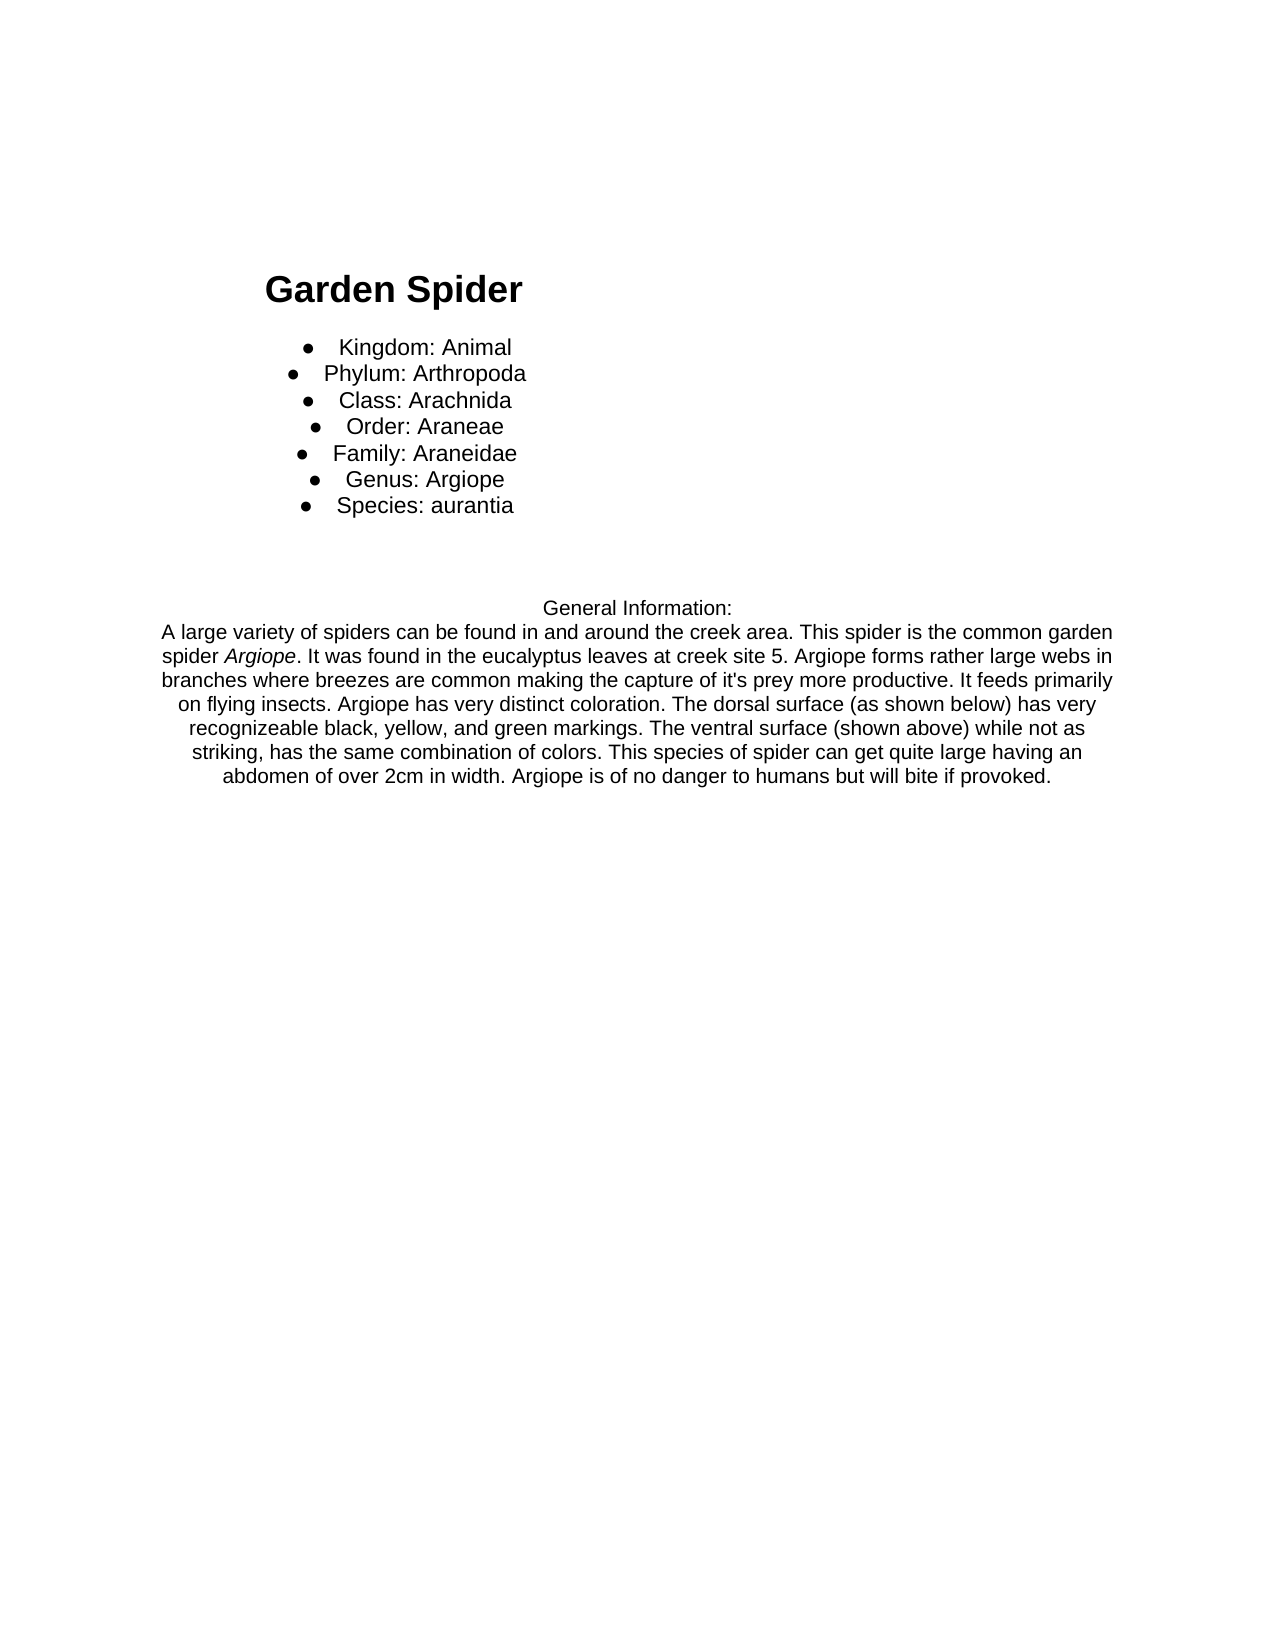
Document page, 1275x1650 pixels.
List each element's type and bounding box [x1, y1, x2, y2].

table_header [150, 150, 1125, 1500]
